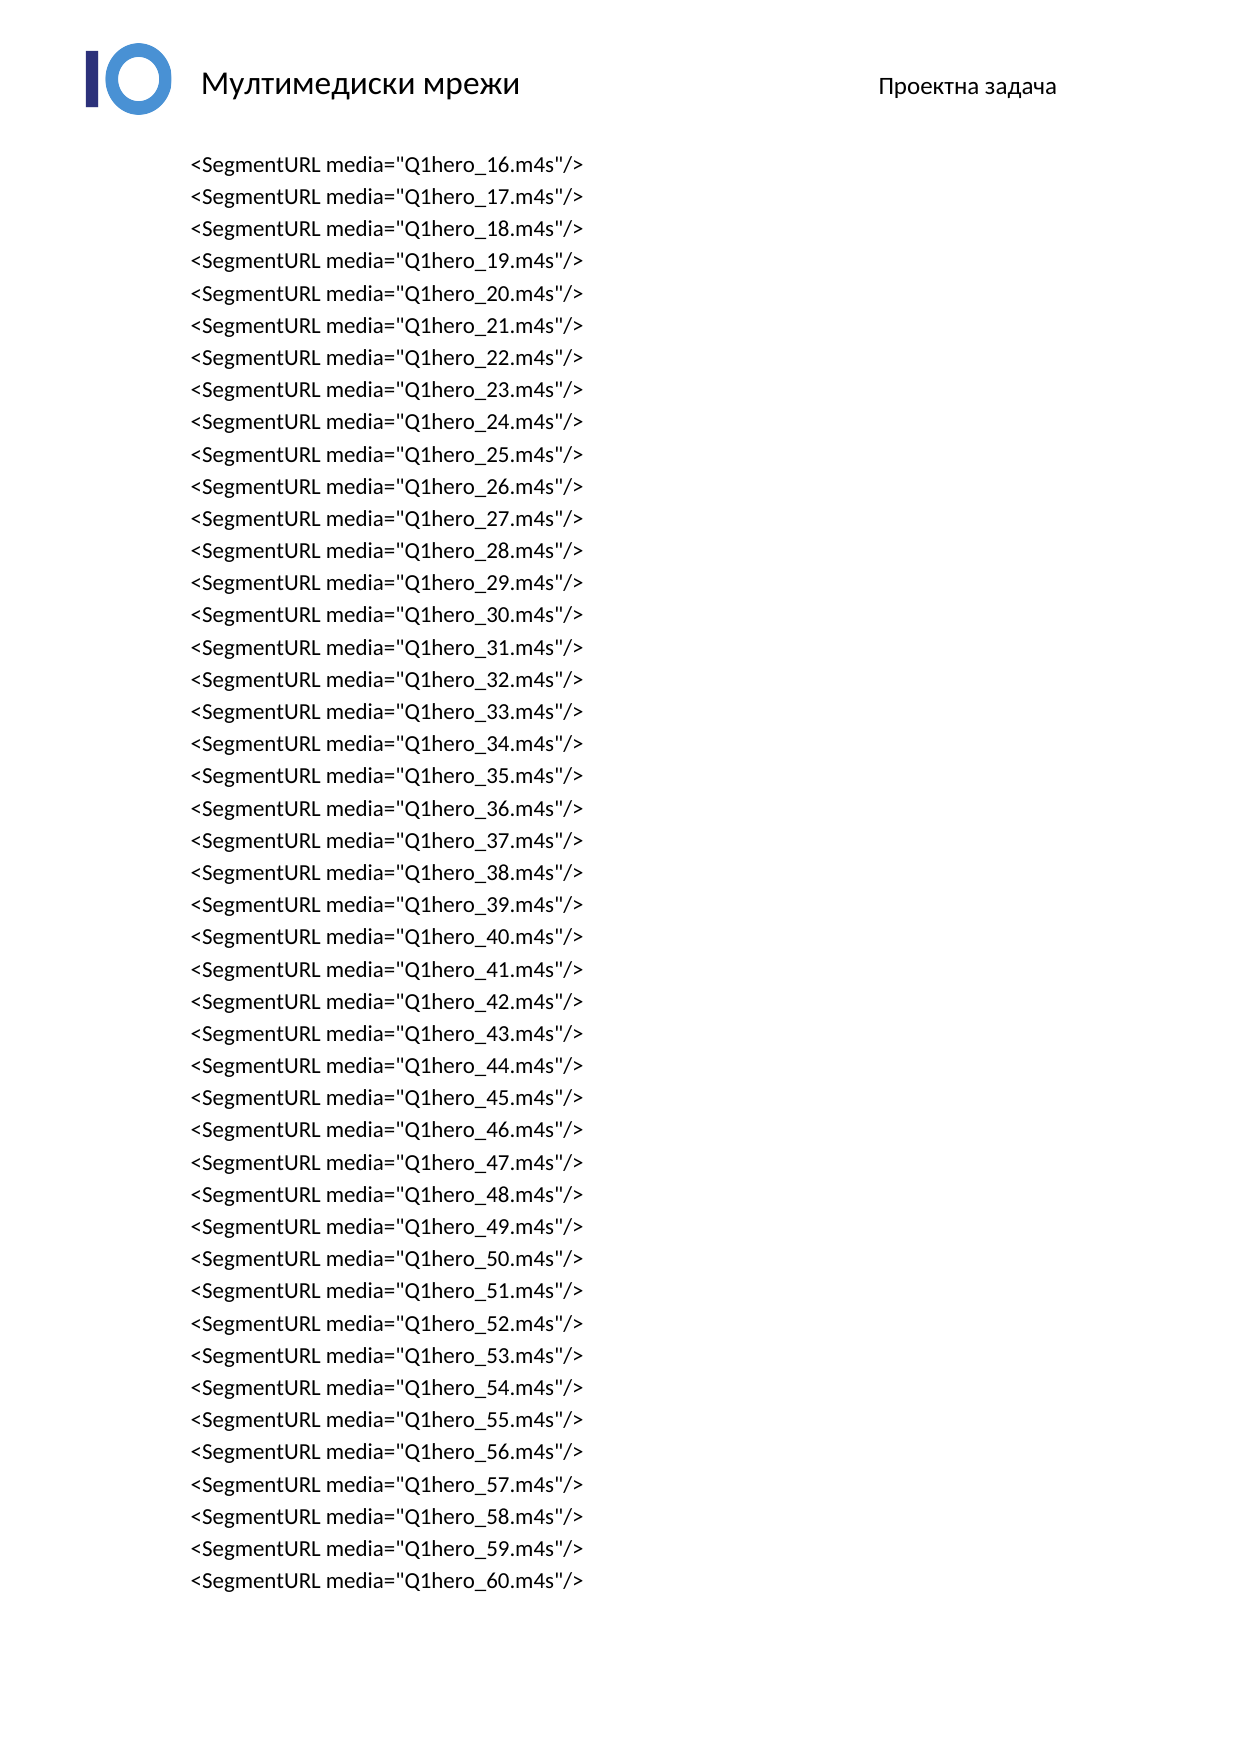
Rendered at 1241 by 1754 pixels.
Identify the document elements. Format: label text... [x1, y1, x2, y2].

list <SegmentURL media="Q1hero_56.m4s"/> [165, 1437, 1090, 1466]
list <SegmentURL media="Q1hero_20.m4s"/> [165, 279, 1090, 307]
list <SegmentURL media="Q1hero_39.m4s"/> [165, 890, 1090, 918]
list <SegmentURL media="Q1hero_29.m4s"/> [165, 568, 1090, 596]
list <SegmentURL media="Q1hero_16.m4s"/> [165, 150, 1090, 178]
list <SegmentURL media="Q1hero_41.m4s"/> [165, 955, 1090, 983]
list <SegmentURL media="Q1hero_51.m4s"/> [165, 1277, 1090, 1304]
list <SegmentURL media="Q1hero_32.m4s"/> [165, 665, 1090, 693]
list <SegmentURL media="Q1hero_33.m4s"/> [165, 697, 1090, 725]
list <SegmentURL media="Q1hero_54.m4s"/> [165, 1373, 1090, 1401]
list <SegmentURL media="Q1hero_30.m4s"/> [165, 601, 1090, 629]
list <SegmentURL media="Q1hero_24.m4s"/> [165, 407, 1090, 436]
picture [85, 43, 172, 115]
list <SegmentURL media="Q1hero_48.m4s"/> [165, 1180, 1090, 1208]
list <SegmentURL media="Q1hero_52.m4s"/> [165, 1309, 1090, 1337]
list <SegmentURL media="Q1hero_22.m4s"/> [165, 343, 1090, 371]
list <SegmentURL media="Q1hero_58.m4s"/> [165, 1502, 1090, 1530]
list <SegmentURL media="Q1hero_18.m4s"/> [165, 214, 1090, 242]
list <SegmentURL media="Q1hero_43.m4s"/> [165, 1019, 1090, 1047]
list <SegmentURL media="Q1hero_38.m4s"/> [165, 858, 1090, 886]
list <SegmentURL media="Q1hero_49.m4s"/> [165, 1212, 1090, 1240]
list <SegmentURL media="Q1hero_25.m4s"/> [165, 440, 1090, 468]
list <SegmentURL media="Q1hero_31.m4s"/> [165, 633, 1090, 661]
list <SegmentURL media="Q1hero_27.m4s"/> [165, 504, 1090, 532]
list <SegmentURL media="Q1hero_21.m4s"/> [165, 311, 1090, 339]
list <SegmentURL media="Q1hero_50.m4s"/> [165, 1244, 1090, 1272]
list <SegmentURL media="Q1hero_44.m4s"/> [165, 1051, 1090, 1079]
list <SegmentURL media="Q1hero_23.m4s"/> [165, 375, 1090, 403]
list <SegmentURL media="Q1hero_60.m4s"/> [165, 1566, 1090, 1594]
list <SegmentURL media="Q1hero_45.m4s"/> [165, 1083, 1090, 1111]
list <SegmentURL media="Q1hero_47.m4s"/> [165, 1148, 1090, 1176]
list <SegmentURL media="Q1hero_46.m4s"/> [165, 1116, 1090, 1144]
list <SegmentURL media="Q1hero_57.m4s"/> [165, 1470, 1090, 1498]
list <SegmentURL media="Q1hero_37.m4s"/> [165, 826, 1090, 854]
list <SegmentURL media="Q1hero_28.m4s"/> [165, 536, 1090, 564]
list <SegmentURL media="Q1hero_19.m4s"/> [165, 247, 1090, 274]
list <SegmentURL media="Q1hero_59.m4s"/> [165, 1534, 1090, 1562]
list <SegmentURL media="Q1hero_36.m4s"/> [165, 794, 1090, 822]
list <SegmentURL media="Q1hero_34.m4s"/> [165, 729, 1090, 757]
list <SegmentURL media="Q1hero_17.m4s"/> [165, 182, 1090, 210]
list <SegmentURL media="Q1hero_40.m4s"/> [165, 922, 1090, 951]
list <SegmentURL media="Q1hero_26.m4s"/> [165, 472, 1090, 500]
list <SegmentURL media="Q1hero_53.m4s"/> [165, 1341, 1090, 1369]
list <SegmentURL media="Q1hero_55.m4s"/> [165, 1405, 1090, 1433]
list <SegmentURL media="Q1hero_42.m4s"/> [165, 987, 1090, 1015]
list <SegmentURL media="Q1hero_35.m4s"/> [165, 762, 1090, 789]
